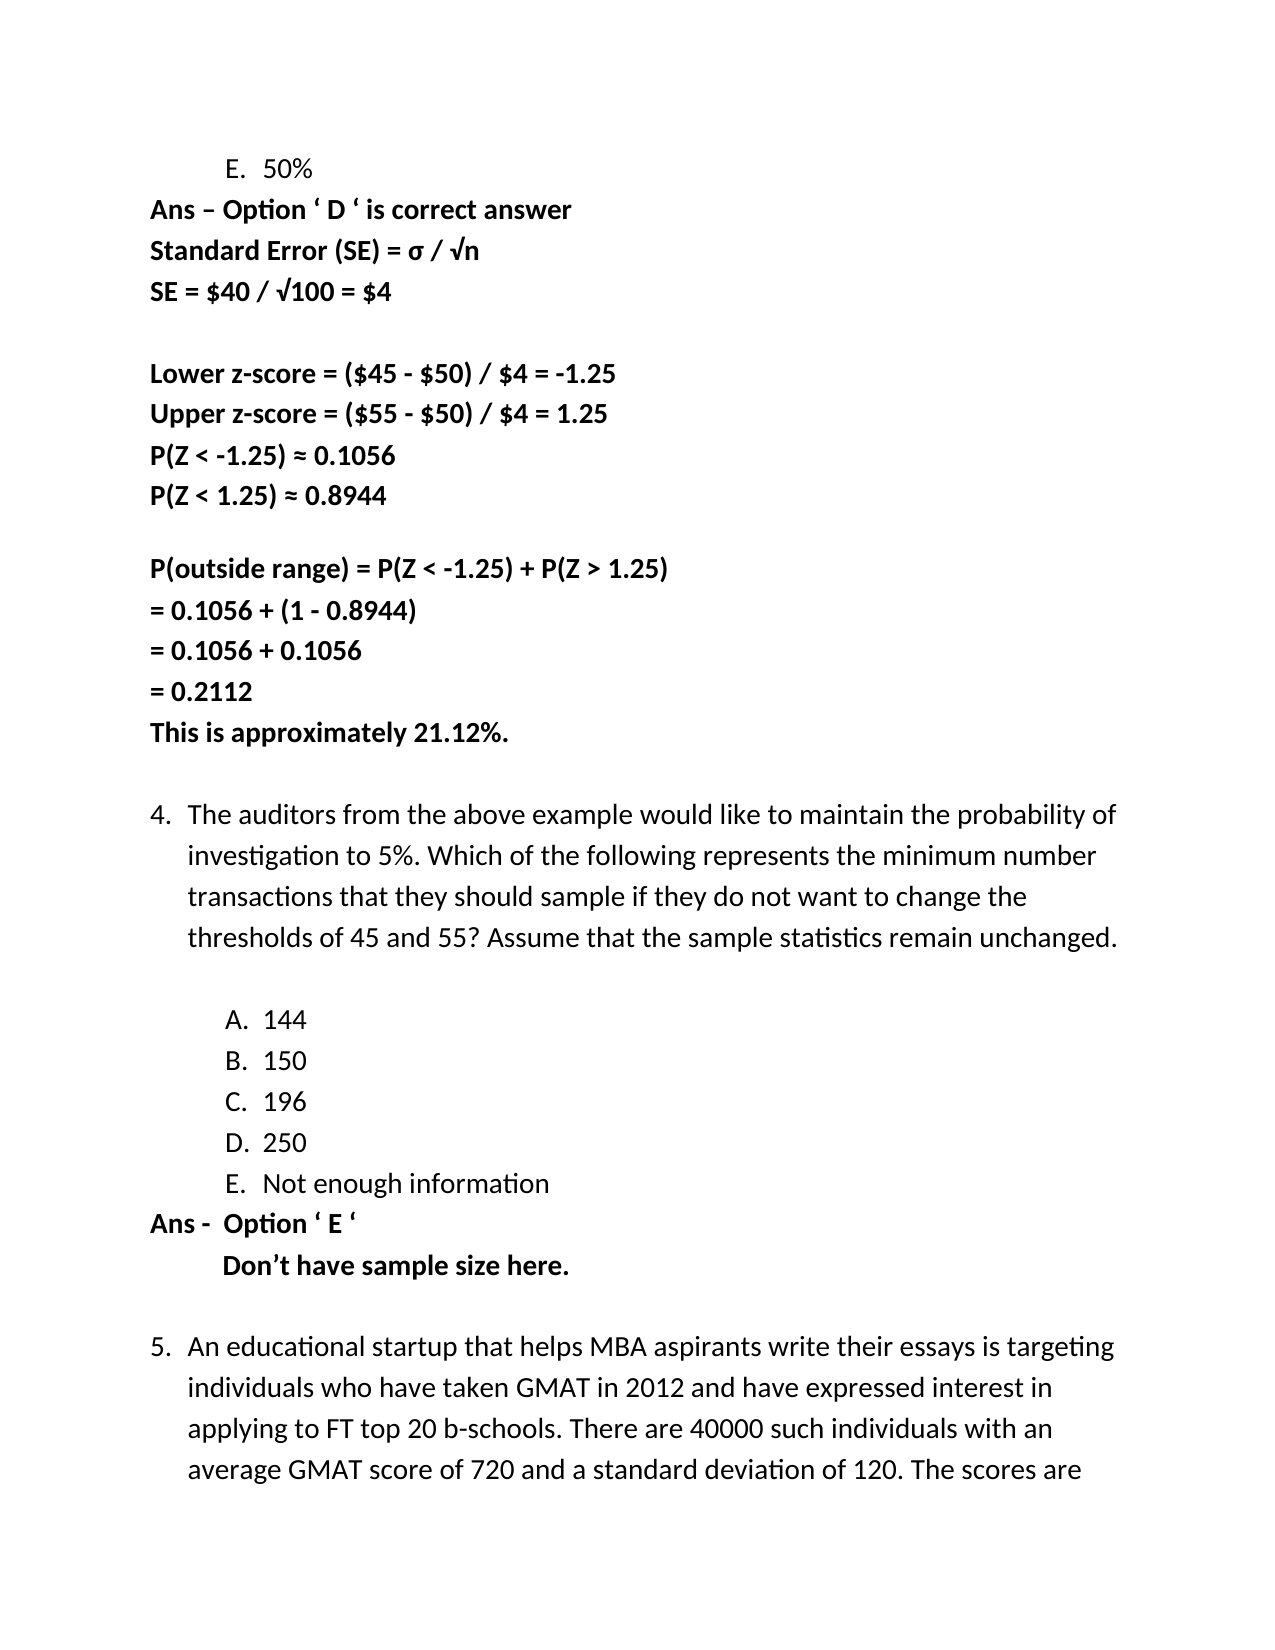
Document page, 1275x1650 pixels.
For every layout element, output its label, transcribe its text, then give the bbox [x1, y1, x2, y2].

text P(outside range) = P(Z < -1.25) + P(Z > 1.25) [150, 551, 1125, 586]
text Lower z-score = ($45 - $50) / $4 = -1.25 [150, 355, 1125, 390]
text = 0.1056 + (1 - 0.8944) [150, 592, 1125, 627]
list 150 [225, 1042, 1125, 1077]
list 144 [225, 1001, 1125, 1037]
text This is approximately 21.12%. [150, 714, 1125, 750]
list 196 [225, 1083, 1125, 1118]
text Upper z-score = ($55 - $50) / $4 = 1.25 [150, 396, 1125, 431]
text Ans – Option ‘ D ‘ is correct answer [150, 191, 1125, 227]
text = 0.1056 + 0.1056 [150, 632, 1125, 668]
text Don’t have sample size here. [150, 1247, 1125, 1282]
text = 0.2112 [150, 673, 1125, 709]
text P(Z < 1.25) ≈ 0.8944 [150, 477, 1125, 513]
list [150, 1328, 1125, 1487]
list Not enough information [225, 1165, 1125, 1200]
text P(Z < -1.25) ≈ 0.1056 [150, 437, 1125, 472]
text SE = $40 / √100 = $4 [150, 273, 1125, 308]
list 250 [225, 1124, 1125, 1159]
list 50% [225, 150, 1125, 186]
list The auditors from the above example would like to maintain the probability of investigation to 5%. Which of the following represents the minimum number transactions that they should sample if they do not want to change the thresholds of 45 and 55? Assume that the sample statistics remain unchanged. [150, 796, 1125, 955]
text Standard Error (SE) = σ / √n [150, 232, 1125, 267]
text Ans - Option ‘ E ‘ [150, 1206, 1125, 1241]
